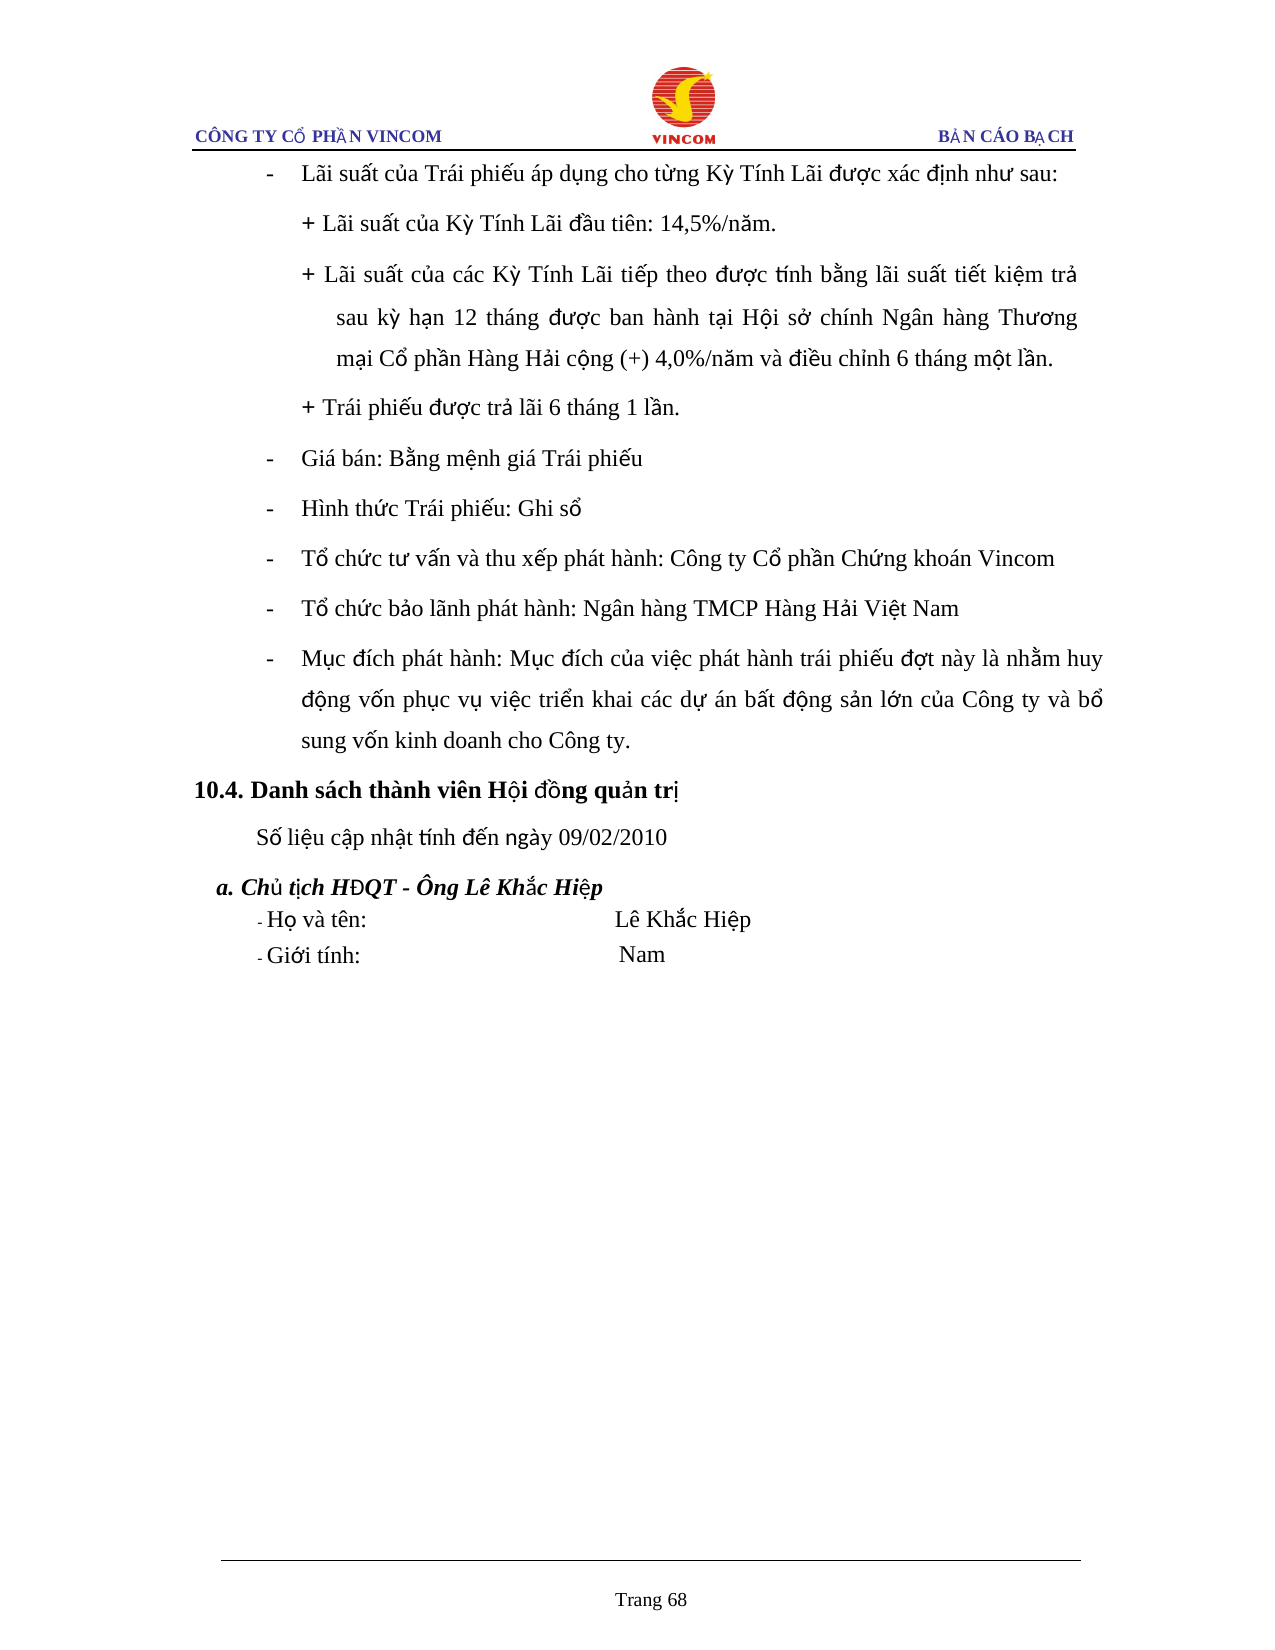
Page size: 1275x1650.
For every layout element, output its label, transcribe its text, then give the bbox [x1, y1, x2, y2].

list Lãi suất của Trái phiếu áp dụng cho từng Kỳ Tính Lãi được xác định như sau: [266, 158, 1103, 187]
picture [652, 67, 715, 144]
text + Lãi suất của Kỳ Tính Lãi đầu tiên: 14,5%/năm. [301, 208, 1103, 239]
text + Trái phiếu được trả lãi 6 tháng 1 lần. [301, 392, 1103, 422]
list Tổ chức tư vấn và thu xếp phát hành: Công ty Cổ phần Chứng khoán Vincom [266, 543, 1103, 572]
subtitle a. Chủ tịch HĐQT - Ông Lê Khắc Hiệp [216, 872, 1103, 902]
list Tổ chức bảo lãnh phát hành: Ngân hàng TMCP Hàng Hải Việt Nam [266, 593, 1103, 622]
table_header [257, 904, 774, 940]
list Hình thức Trái phiếu: Ghi sổ [266, 493, 1103, 522]
list Giá bán: Bằng mệnh giá Trái phiếu [266, 443, 1103, 472]
text + Lãi suất của các Kỳ Tính Lãi tiếp theo được tính bằng lãi suất tiết kiệm trả sau kỳ hạn 12 tháng được ban hành tại Hội sở chính Ngân hàng Thương mại Cổ phần Hàng Hải cộng (+) 4,0%/năm và điều chỉnh 6 tháng một lần. [301, 259, 1078, 372]
list Mục đích phát hành: Mục đích của việc phát hành trái phiếu đợt này là nhằm huy động vốn phục vụ việc triển khai các dự án bất động sản lớn của Công ty và bổ sung vốn kinh doanh cho Công ty. [266, 643, 1103, 754]
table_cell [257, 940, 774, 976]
text Số liệu cập nhật tính đến ngày 09/02/2010 [256, 822, 1103, 852]
subtitle 10.4. Danh sách thành viên Hội đồng quản trị [193, 774, 1121, 805]
